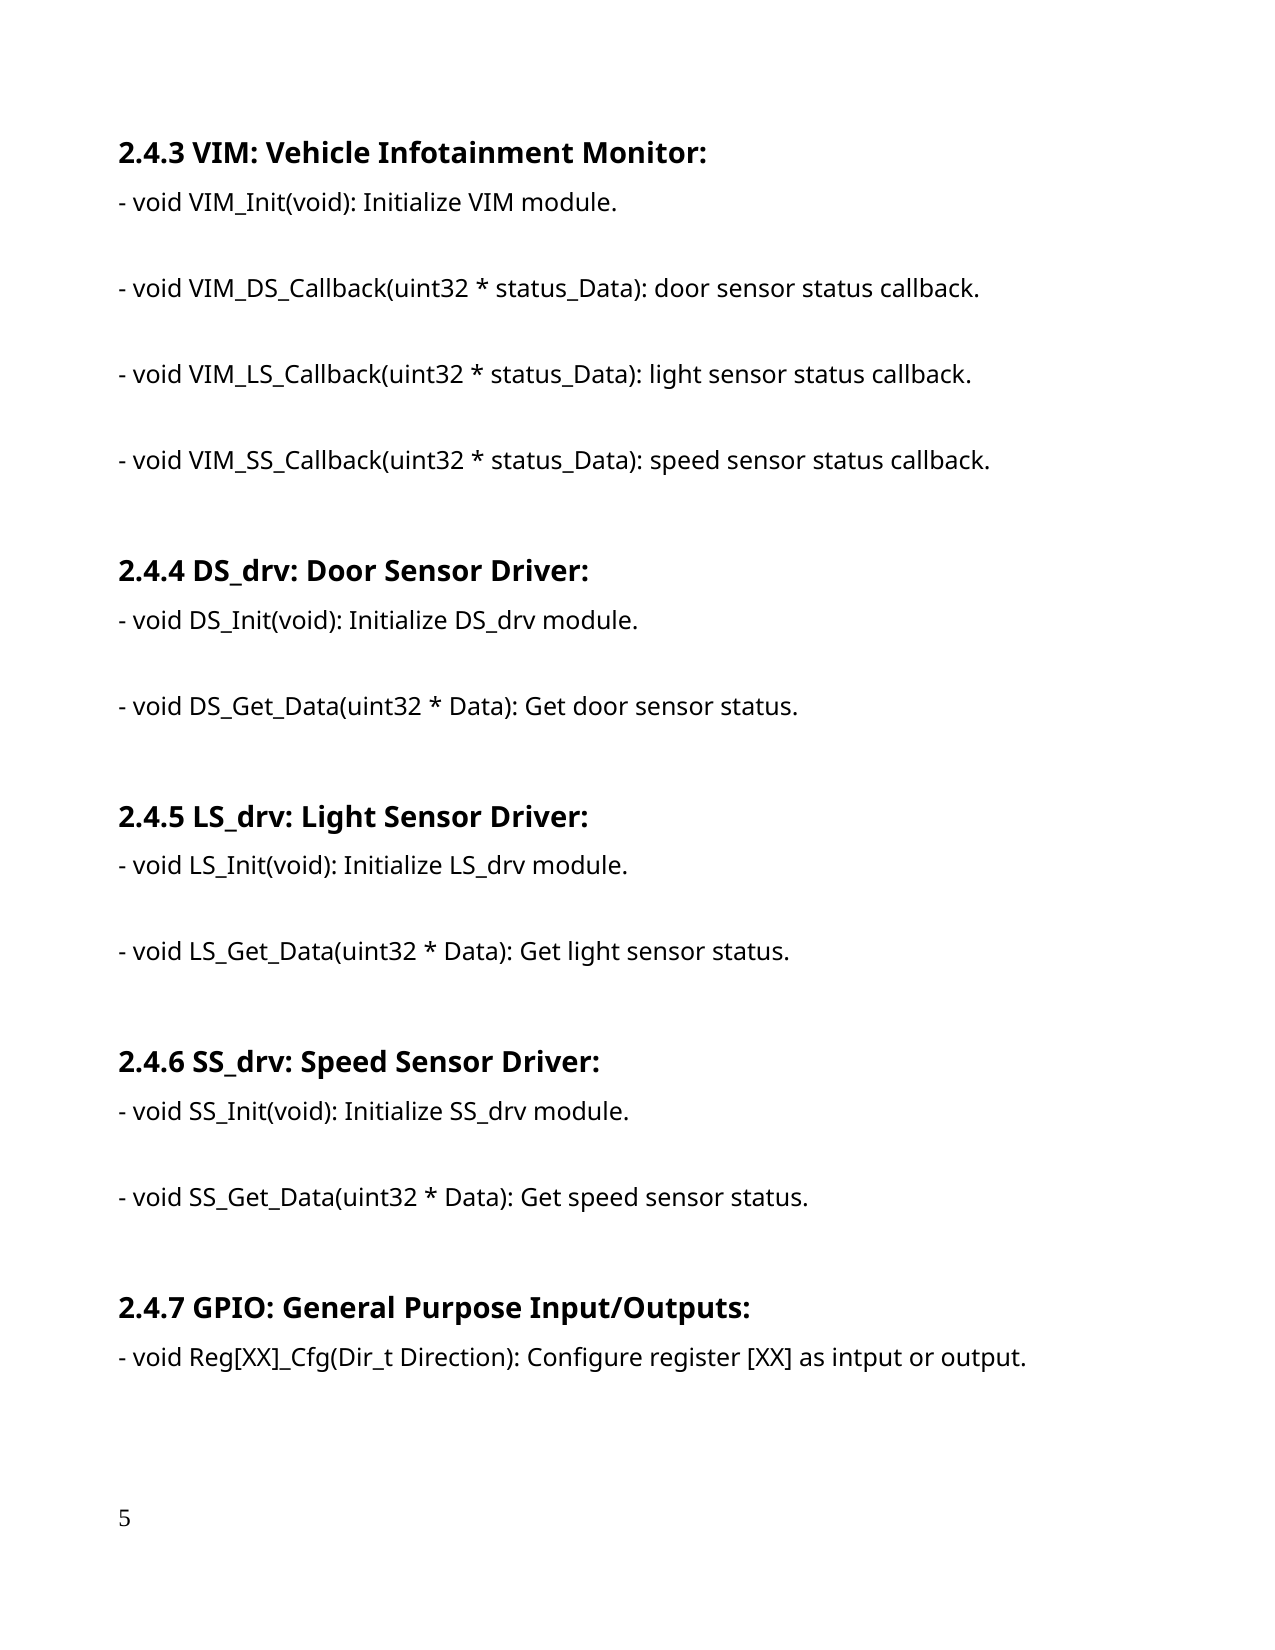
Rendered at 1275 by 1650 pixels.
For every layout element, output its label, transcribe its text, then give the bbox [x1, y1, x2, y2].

text - void VIM_DS_Callback(uint32 * status_Data): door sensor status callback. [118, 271, 1157, 338]
text - void DS_Get_Data(uint32 * Data): Get door sensor status. [118, 688, 1157, 722]
text - void VIM_LS_Callback(uint32 * status_Data): light sensor status callback. [118, 357, 1157, 424]
text - void DS_Init(void): Initialize DS_drv module. [118, 602, 1157, 669]
text - void SS_Init(void): Initialize SS_drv module. [118, 1094, 1157, 1161]
subtitle LS_drv: Light Sensor Driver: [118, 796, 1157, 836]
text - void SS_Get_Data(uint32 * Data): Get speed sensor status. [118, 1179, 1157, 1214]
subtitle DS_drv: Door Sensor Driver: [118, 550, 1157, 590]
text - void Reg[XX]_Cfg(Dir_t Direction): Configure register [XX] as intput or output. [118, 1339, 1157, 1406]
text - void LS_Init(void): Initialize LS_drv module. [118, 848, 1157, 915]
subtitle VIM: Vehicle Infotainment Monitor: [118, 133, 1157, 172]
subtitle GPIO: General Purpose Input/Outputs: [118, 1287, 1157, 1327]
text - void VIM_SS_Callback(uint32 * status_Data): speed sensor status callback. [118, 443, 1157, 477]
subtitle SS_drv: Speed Sensor Driver: [118, 1041, 1157, 1081]
text - void LS_Get_Data(uint32 * Data): Get light sensor status. [118, 934, 1157, 968]
text - void VIM_Init(void): Initialize VIM module. [118, 185, 1157, 252]
